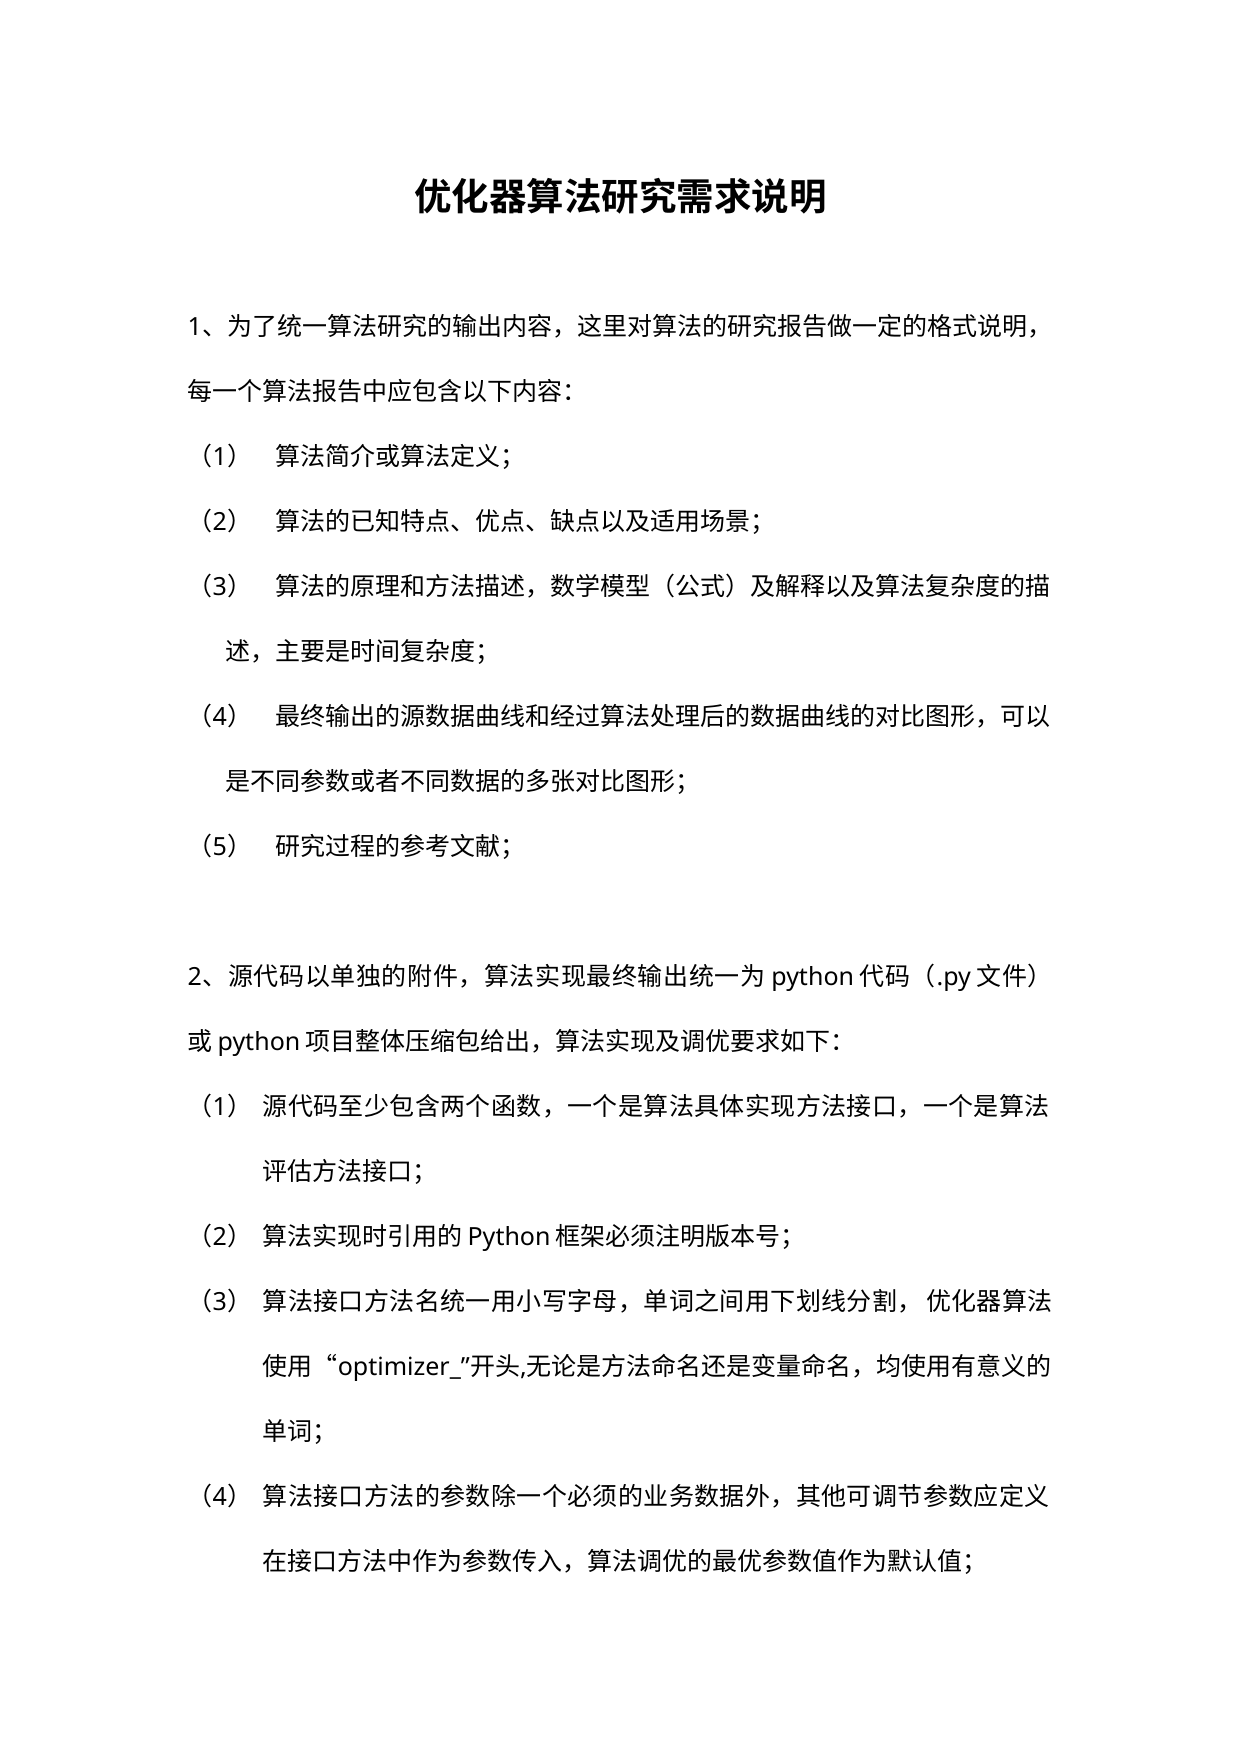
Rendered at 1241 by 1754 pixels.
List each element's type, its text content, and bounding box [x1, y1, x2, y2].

list 算法接口方法名统一用小写字母，单词之间用下划线分割，优化器算法使用“optimizer_”开头,无论是方法命名还是变量命名，均使用有意义的单词； [187, 1267, 1053, 1462]
list 源代码至少包含两个函数，一个是算法具体实现方法接口，一个是算法评估方法接口； [187, 1072, 1053, 1202]
list 算法的原理和方法描述，数学模型（公式）及解释以及算法复杂度的描述，主要是时间复杂度； [187, 552, 1053, 682]
list 最终输出的源数据曲线和经过算法处理后的数据曲线的对比图形，可以是不同参数或者不同数据的多张对比图形； [187, 682, 1053, 812]
list 研究过程的参考文献； [187, 812, 1053, 877]
list 算法简介或算法定义； [187, 422, 1053, 487]
list 算法的已知特点、优点、缺点以及适用场景； [187, 487, 1053, 552]
text 2、源代码以单独的附件，算法实现最终输出统一为python代码（.py文件）或python项目整体压缩包给出，算法实现及调优要求如下： [187, 942, 1053, 1072]
text 1、为了统一算法研究的输出内容，这里对算法的研究报告做一定的格式说明，每一个算法报告中应包含以下内容： [187, 292, 1053, 422]
text 优化器算法研究需求说明 [187, 162, 1053, 227]
list 算法实现时引用的Python框架必须注明版本号； [187, 1202, 1053, 1267]
list 算法接口方法的参数除一个必须的业务数据外，其他可调节参数应定义在接口方法中作为参数传入，算法调优的最优参数值作为默认值； [187, 1462, 1053, 1592]
